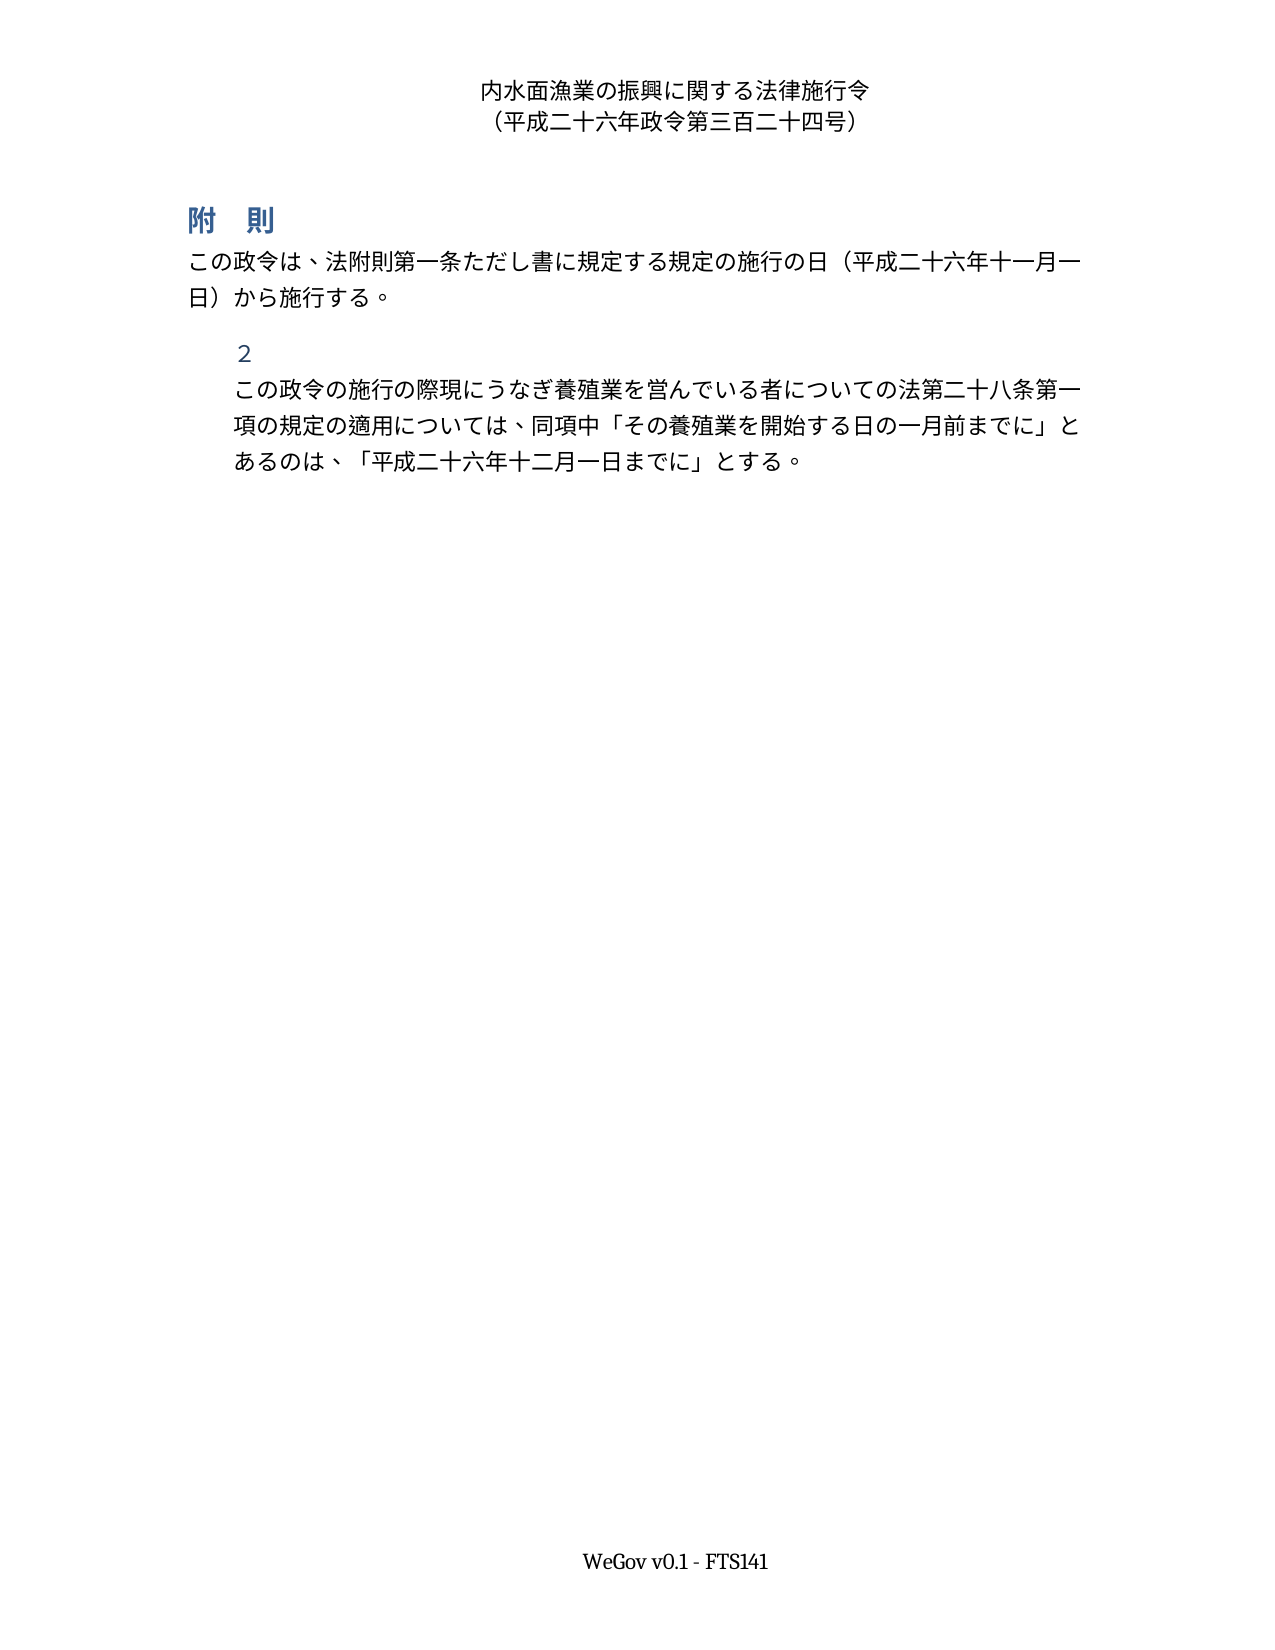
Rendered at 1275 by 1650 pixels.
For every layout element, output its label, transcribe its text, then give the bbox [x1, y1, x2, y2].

text この政令の施行の際現にうなぎ養殖業を営んでいる者についての法第二十八条第一項の規定の適用については、同項中「その養殖業を開始する日の一月前までに」とあるのは、「平成二十六年十二月一日までに」とする。 [233, 374, 1087, 477]
subtitle 附 則 [187, 200, 1087, 240]
subtitle ２ [233, 338, 1087, 369]
text この政令は、法附則第一条ただし書に規定する規定の施行の日（平成二十六年十一月一日）から施行する。 [187, 246, 1087, 313]
